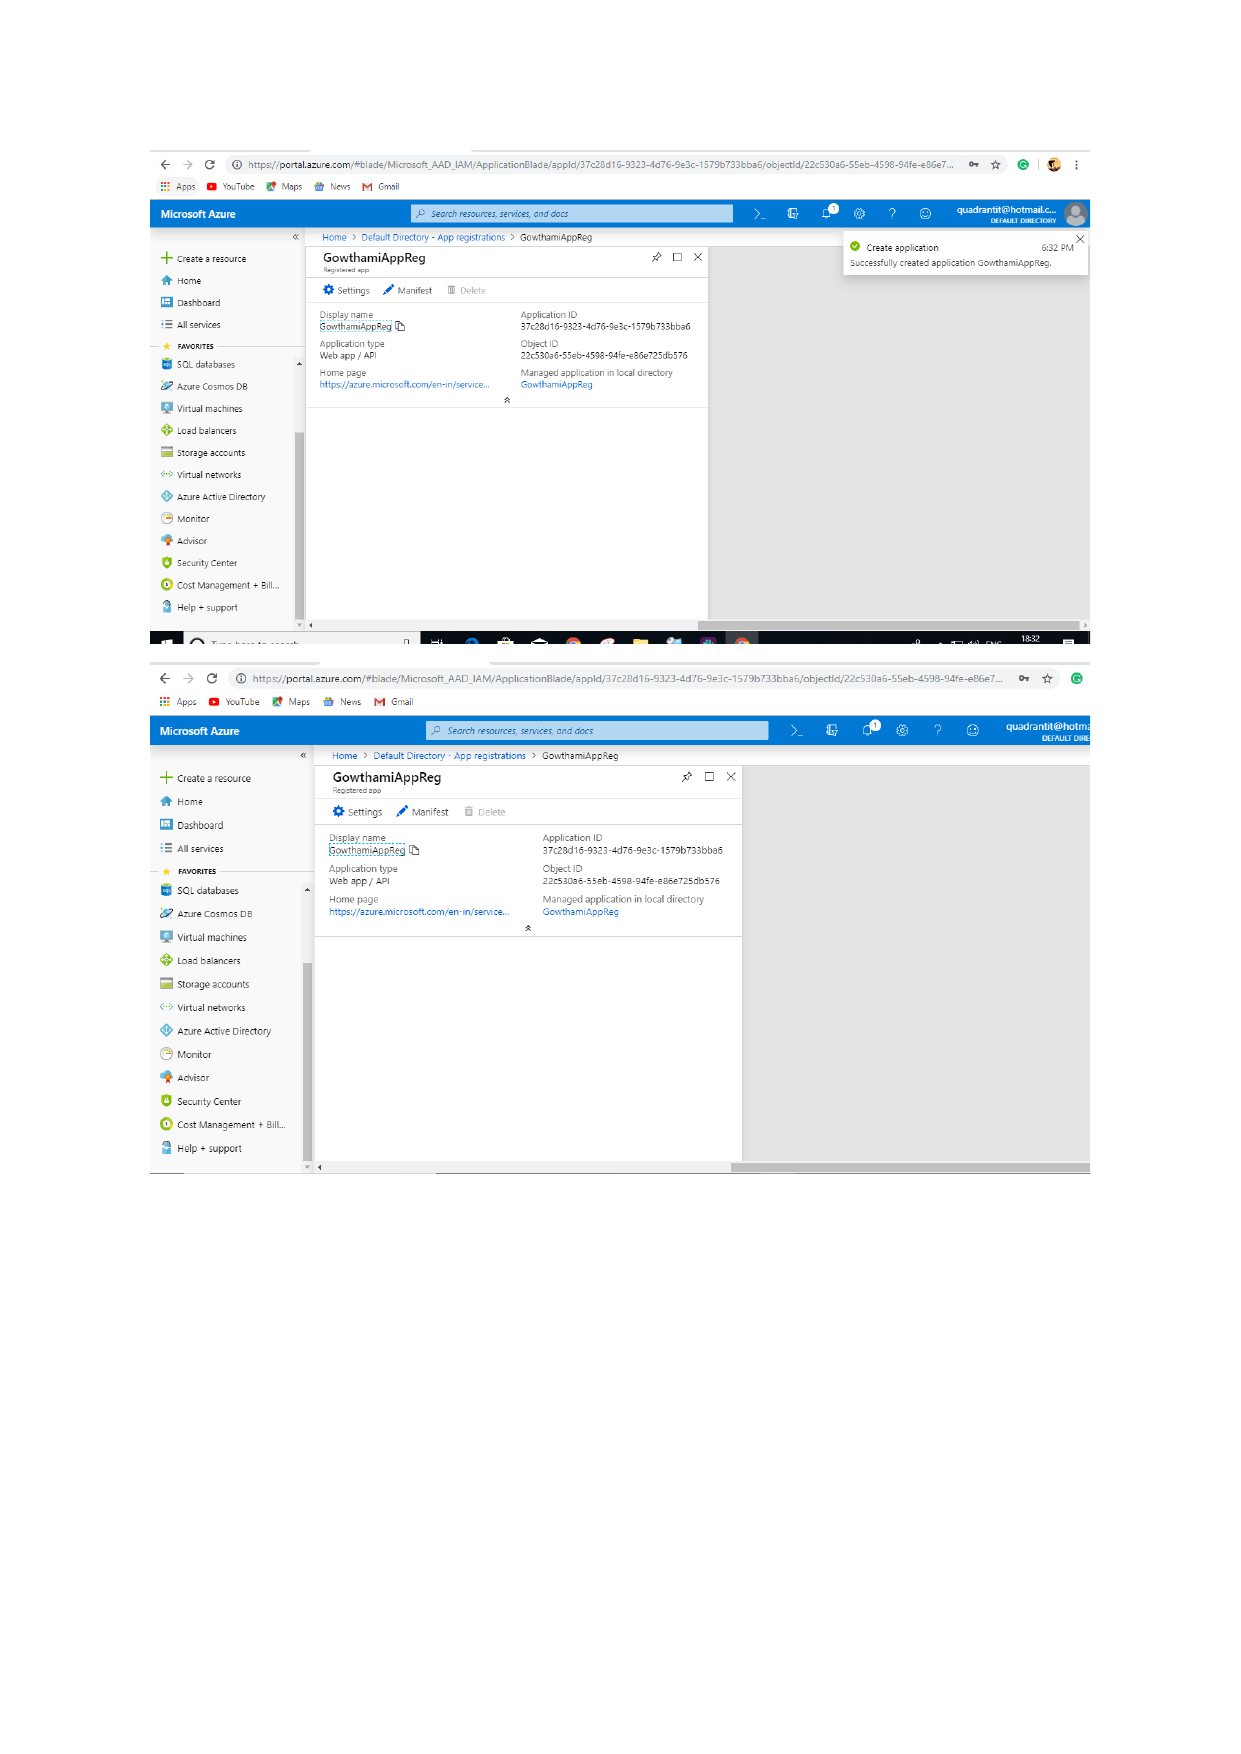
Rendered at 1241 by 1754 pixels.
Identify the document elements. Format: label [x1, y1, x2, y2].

picture [150, 662, 1091, 1174]
picture [150, 150, 1091, 644]
